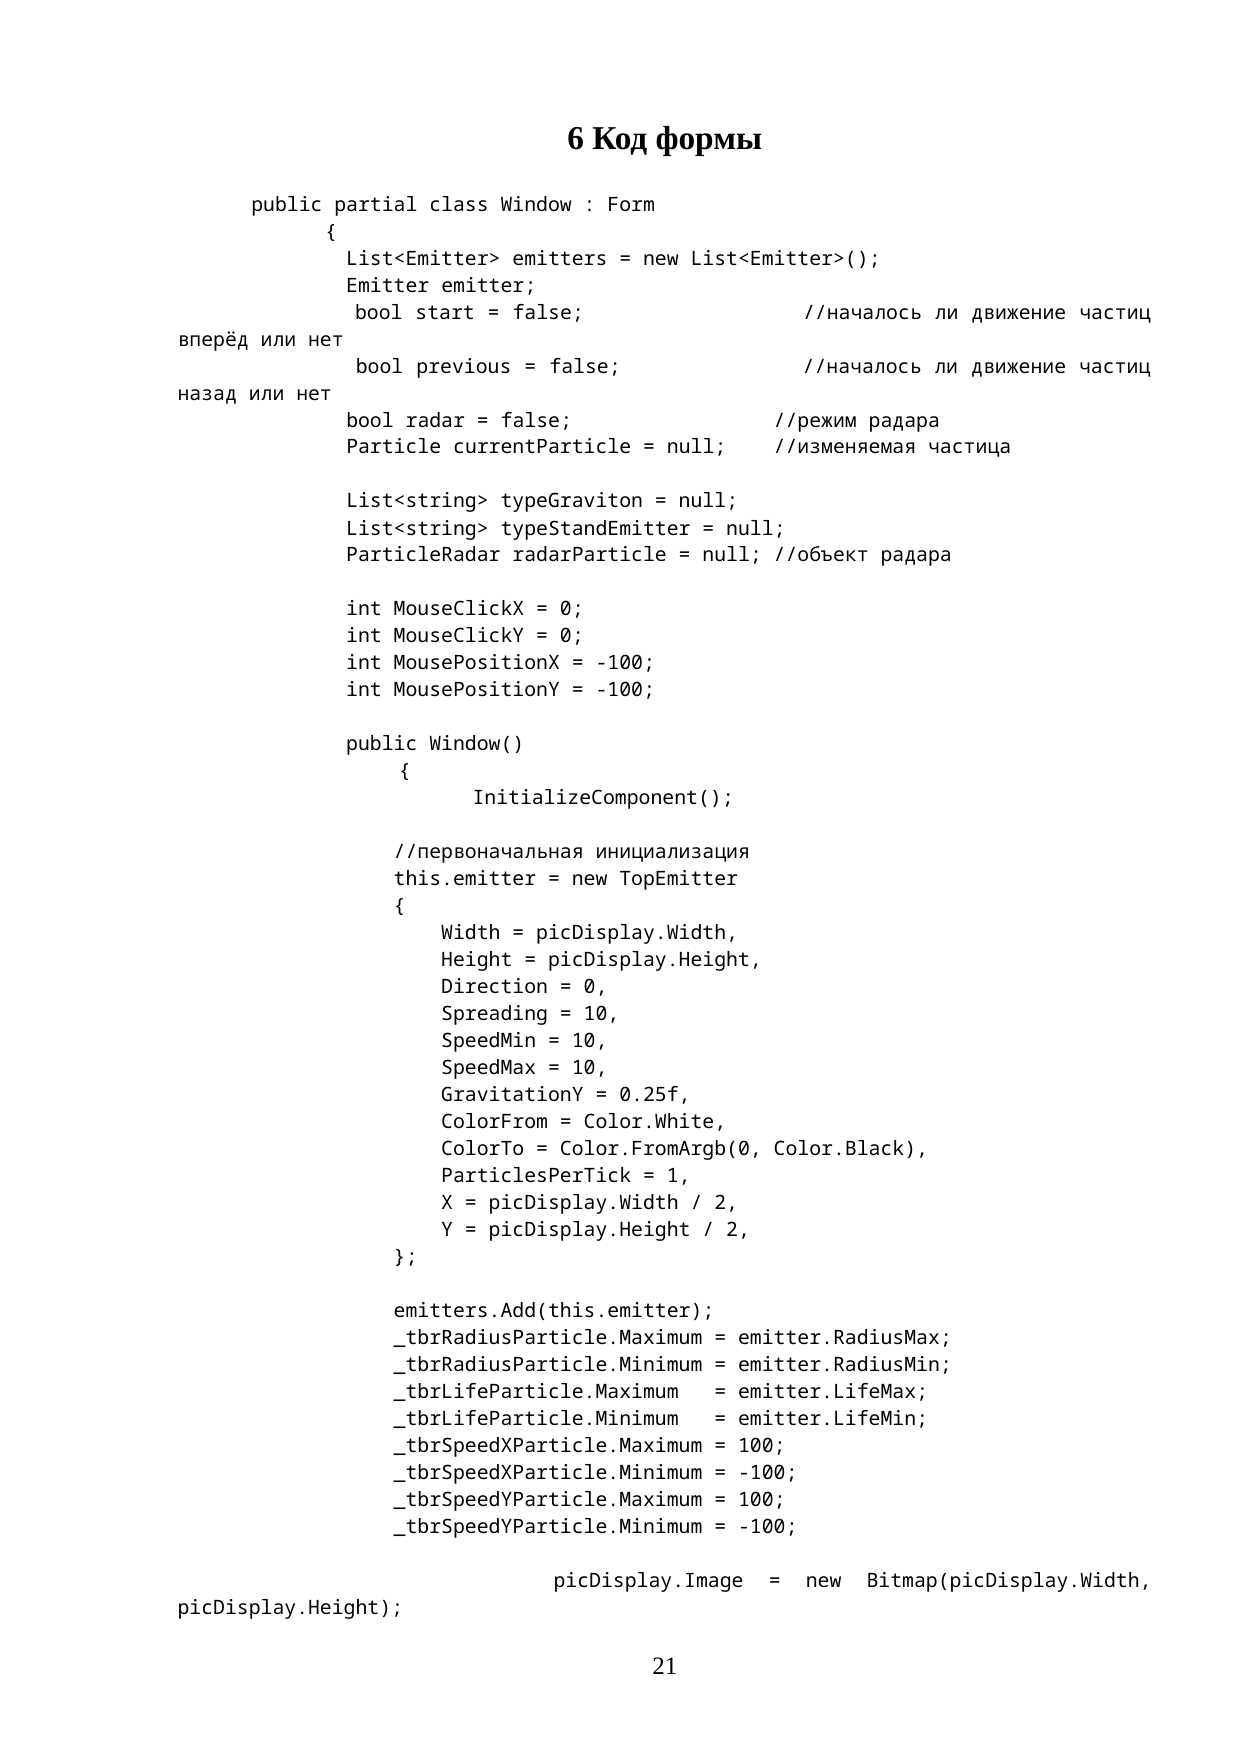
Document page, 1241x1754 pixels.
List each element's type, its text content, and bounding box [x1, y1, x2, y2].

text X = picDisplay.Width / 2, [177, 1188, 1152, 1215]
text Emitter emitter; [177, 271, 1152, 298]
text Direction = 0, [177, 972, 1152, 999]
text picDisplay.Image = new Bitmap(picDisplay.Width, picDisplay.Height); [177, 1566, 1152, 1620]
text int MouseClickX = 0; [177, 595, 1152, 622]
text int MousePositionX = -100; [177, 649, 1152, 676]
text bool previous = false; //началось ли движение частиц назад или нет [177, 352, 1152, 406]
text Particle currentParticle = null; //изменяемая частица [177, 433, 1152, 460]
text Height = picDisplay.Height, [177, 945, 1152, 972]
text SpeedMax = 10, [177, 1053, 1152, 1080]
text _tbrSpeedXParticle.Minimum = -100; [177, 1458, 1152, 1485]
text //первоначальная инициализация [177, 837, 1152, 864]
text _tbrRadiusParticle.Maximum = emitter.RadiusMax; [177, 1323, 1152, 1350]
text { [177, 757, 1152, 783]
text SpeedMin = 10, [177, 1026, 1152, 1053]
text bool radar = false; //режим радара [177, 406, 1152, 433]
text public Window() [177, 729, 1152, 757]
text _tbrRadiusParticle.Minimum = emitter.RadiusMin; [177, 1350, 1152, 1377]
text List<string> typeStandEmitter = null; [177, 514, 1152, 541]
text _tbrSpeedYParticle.Minimum = -100; [177, 1512, 1152, 1539]
text int MouseClickY = 0; [177, 622, 1152, 649]
text }; [177, 1242, 1152, 1269]
text ParticlesPerTick = 1, [177, 1161, 1152, 1188]
text bool start = false; //началось ли движение частиц вперёд или нет [177, 298, 1152, 352]
text this.emitter = new TopEmitter [177, 864, 1152, 891]
text public partial class Window : Form [177, 190, 1152, 217]
text ParticleRadar radarParticle = null; //объект радара [177, 541, 1152, 568]
text 6 Код формы [177, 118, 1152, 156]
text _tbrSpeedXParticle.Maximum = 100; [177, 1431, 1152, 1458]
text int MousePositionY = -100; [177, 676, 1152, 703]
text Spreading = 10, [177, 999, 1152, 1026]
text ColorTo = Color.FromArgb(0, Color.Black), [177, 1134, 1152, 1161]
text Y = picDisplay.Height / 2, [177, 1215, 1152, 1242]
text List<Emitter> emitters = new List<Emitter>(); [177, 244, 1152, 271]
text { [177, 891, 1152, 918]
text Width = picDisplay.Width, [177, 918, 1152, 945]
text GravitationY = 0.25f, [177, 1080, 1152, 1107]
text List<string> typeGraviton = null; [177, 487, 1152, 514]
text emitters.Add(this.emitter); [177, 1296, 1152, 1323]
text _tbrSpeedYParticle.Maximum = 100; [177, 1485, 1152, 1512]
text _tbrLifeParticle.Minimum = emitter.LifeMin; [177, 1404, 1152, 1431]
text { [177, 217, 1152, 244]
text InitializeComponent(); [177, 783, 1152, 811]
text _tbrLifeParticle.Maximum = emitter.LifeMax; [177, 1377, 1152, 1404]
text ColorFrom = Color.White, [177, 1107, 1152, 1134]
